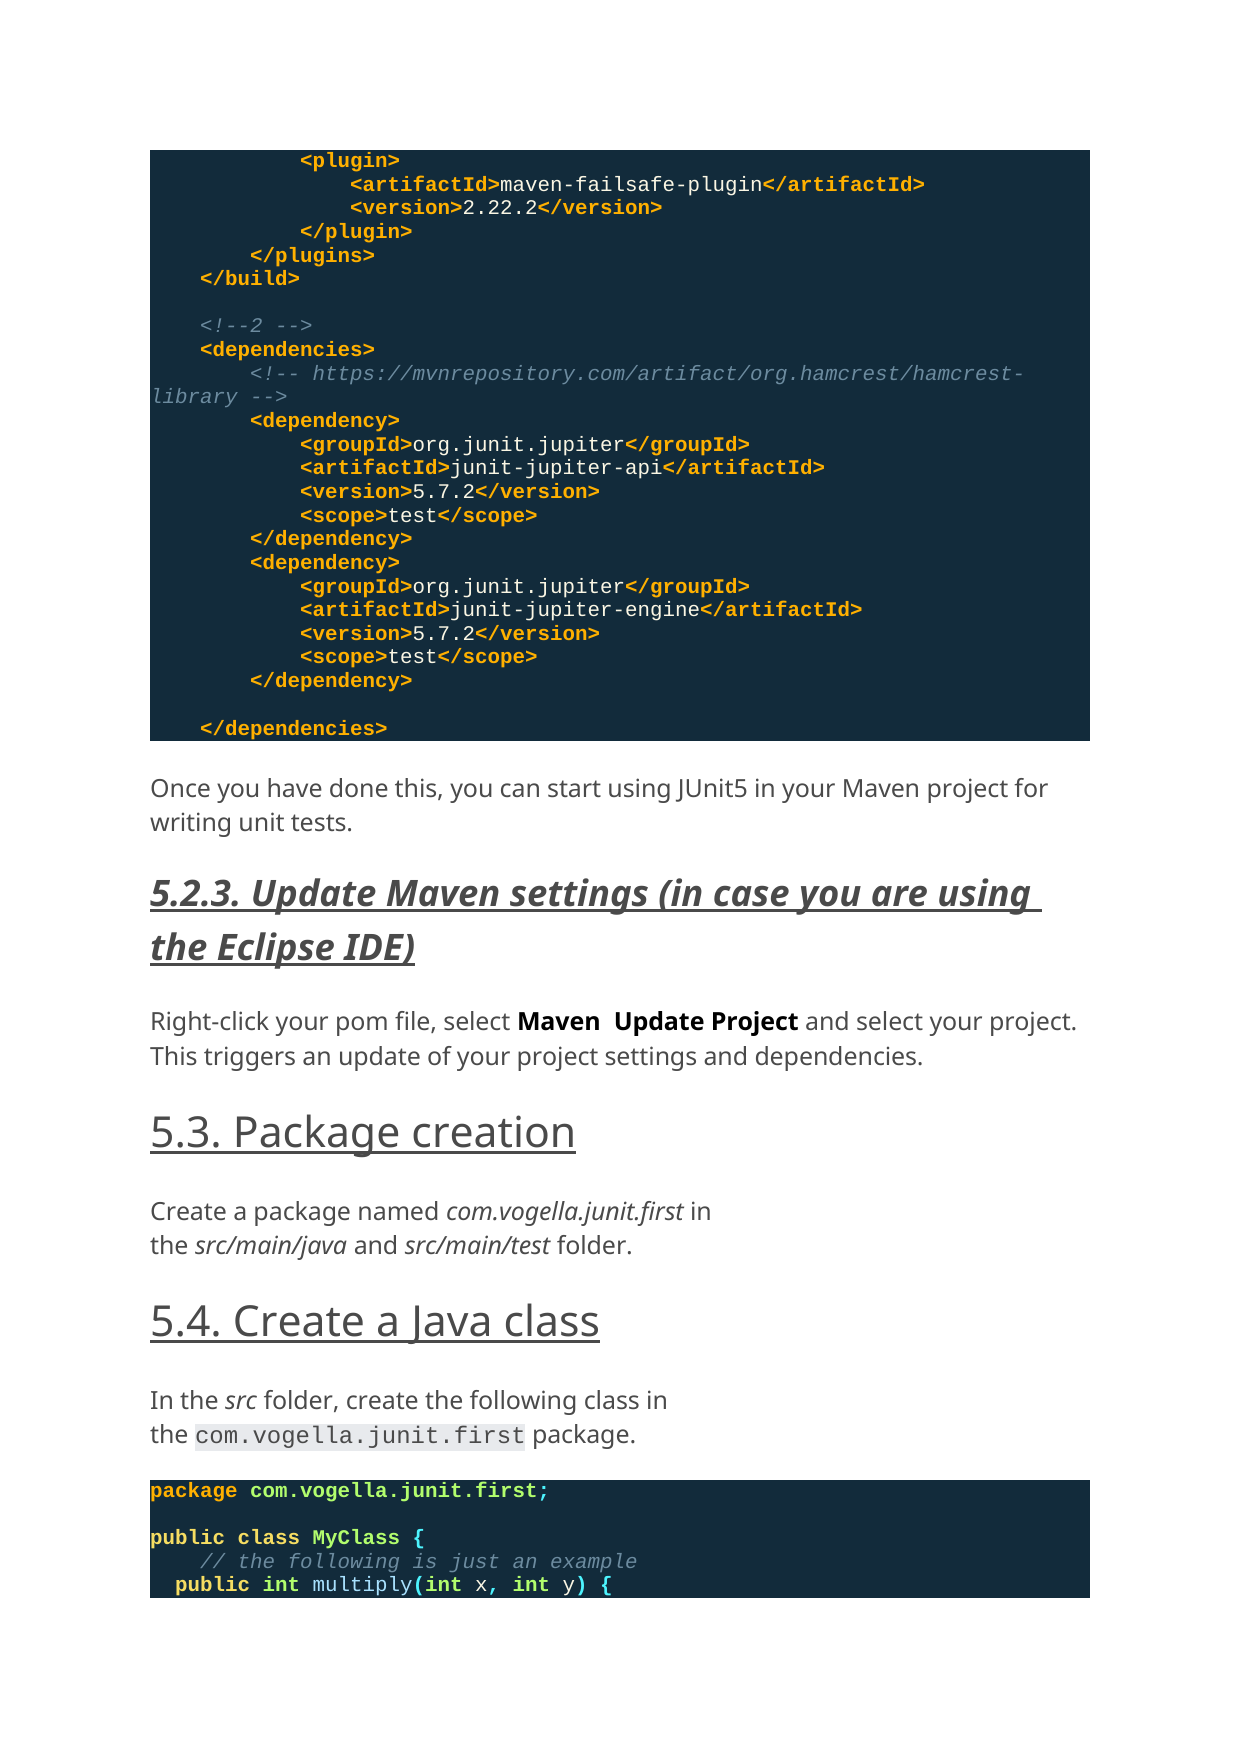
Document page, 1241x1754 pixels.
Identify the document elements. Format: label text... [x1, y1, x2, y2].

text <scope>test</scope> [150, 647, 1090, 670]
text <dependency> [150, 552, 1090, 576]
text <!--2 --> [150, 316, 1090, 339]
text Once you have done this, you can start using JUnit5 in your Maven project for writing unit tests. [150, 770, 1090, 838]
text <artifactId>junit-jupiter-engine</artifactId> [150, 599, 1090, 623]
text <version>5.7.2</version> [150, 481, 1090, 505]
text <groupId>org.junit.jupiter</groupId> [150, 576, 1090, 599]
text </build> [150, 268, 1090, 292]
text <dependency> [150, 410, 1090, 434]
text public class MyClass { [150, 1527, 1090, 1551]
text public int multiply(int x, int y) { [150, 1574, 1090, 1598]
text Create a package named com.vogella.junit.first in the src/main/java and src/main/test folder. [150, 1193, 1090, 1261]
text <artifactId>junit-jupiter-api</artifactId> [150, 457, 1090, 481]
text package com.vogella.junit.first; [150, 1480, 1090, 1503]
text </dependency> [150, 670, 1090, 694]
text Right-click your pom file, select Maven Update Project and select your project. This triggers an update of your project settings and dependencies. [150, 1004, 1090, 1072]
text </dependency> [150, 528, 1090, 552]
text </plugin> [150, 221, 1090, 244]
text </plugins> [150, 244, 1090, 268]
text // the following is just an example [150, 1551, 1090, 1574]
text In the src folder, create the following class in the com.vogella.junit.first package. [150, 1383, 1090, 1451]
text <version>2.22.2</version> [150, 197, 1090, 221]
text <plugin> [150, 150, 1090, 174]
text <!-- https://mvnrepository.com/artifact/org.hamcrest/hamcrest-library --> [150, 363, 1090, 410]
subtitle 5.3. Package creation [150, 1101, 1090, 1159]
text </dependencies> [150, 717, 1090, 741]
text <artifactId>maven-failsafe-plugin</artifactId> [150, 174, 1090, 197]
text <dependencies> [150, 339, 1090, 363]
subtitle 5.4. Create a Java class [150, 1291, 1090, 1349]
text <version>5.7.2</version> [150, 623, 1090, 647]
text <groupId>org.junit.jupiter</groupId> [150, 434, 1090, 457]
subtitle 5.2.3. Update Maven settings (in case you are using the Eclipse IDE) [150, 868, 1090, 971]
text <scope>test</scope> [150, 505, 1090, 528]
